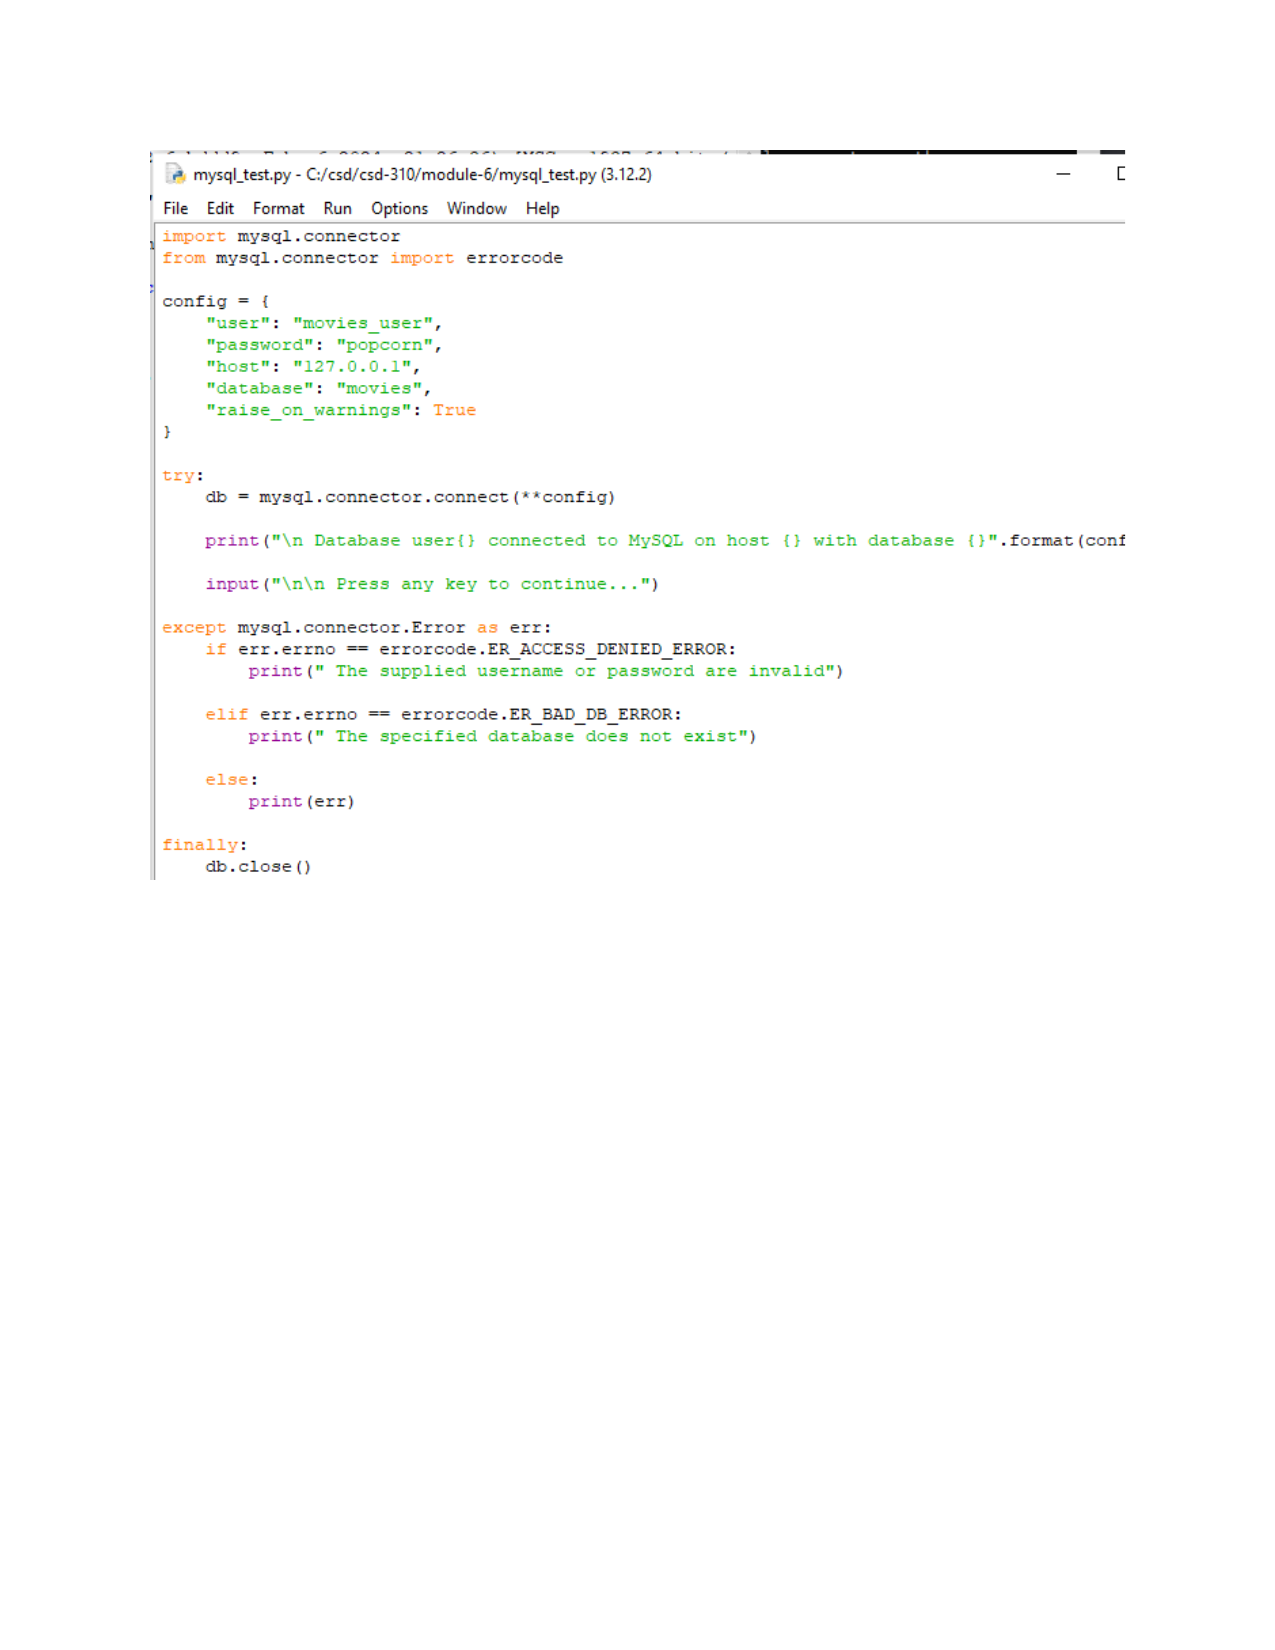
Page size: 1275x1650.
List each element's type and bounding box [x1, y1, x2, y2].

picture [150, 150, 1125, 880]
